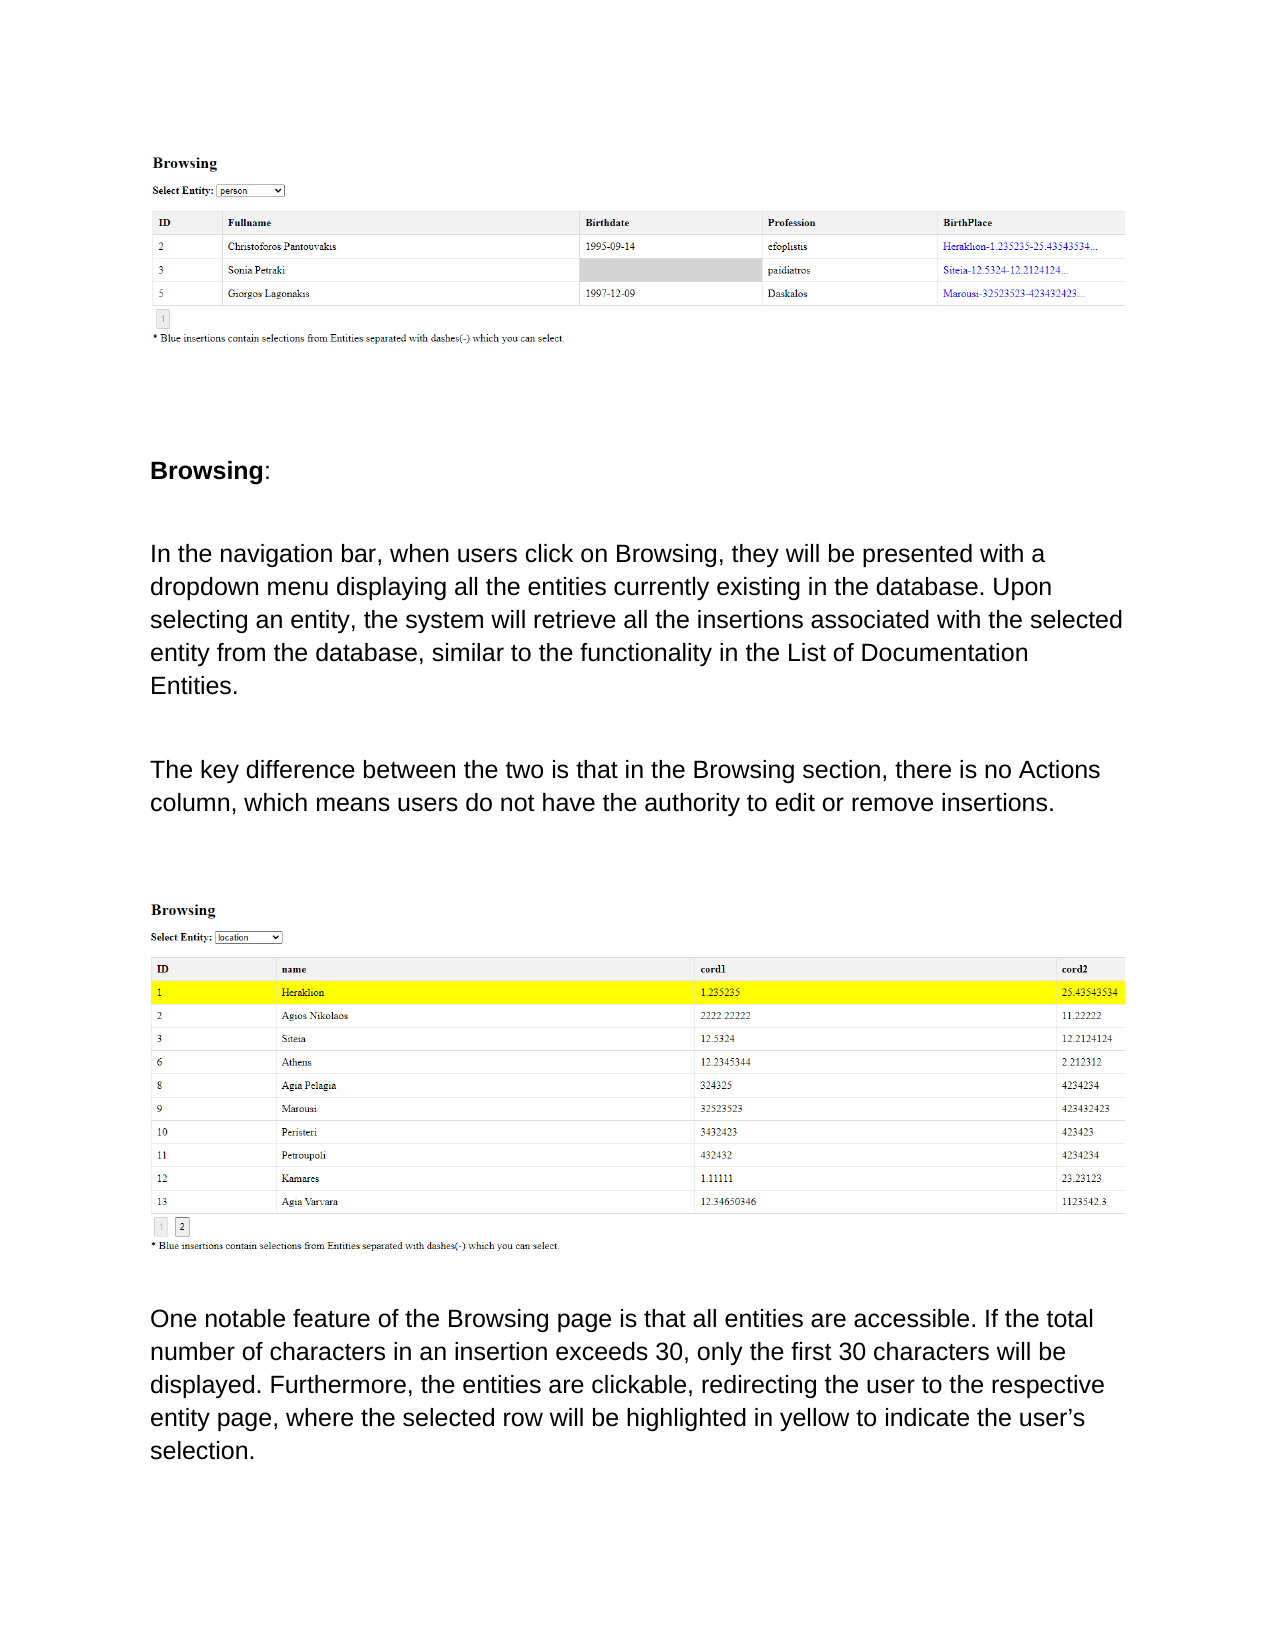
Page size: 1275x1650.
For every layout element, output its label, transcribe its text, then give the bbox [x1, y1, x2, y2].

text One notable feature of the Browsing page is that all entities are accessible. If the total number of characters in an insertion exceeds 30, only the first 30 characters will be displayed. Furthermore, the entities are clickable, redirecting the user to the respective entity page, where the selected row will be highlighted in yellow to indicate the user’s selection. [150, 1304, 1125, 1465]
picture [150, 150, 1125, 377]
subtitle In the navigation bar, when users click on Browsing, they will be presented with a dropdown menu displaying all the entities currently existing in the database. Upon selecting an entity, the system will retrieve all the insertions associated with the selected entity from the database, similar to the functionality in the List of Documentation Entities. [150, 539, 1125, 699]
picture [150, 895, 1125, 1280]
text The key difference between the two is that in the Browsing section, there is no Actions column, which means users do not have the authority to edit or remove insertions. [150, 755, 1125, 817]
text Browsing: [150, 456, 1125, 484]
